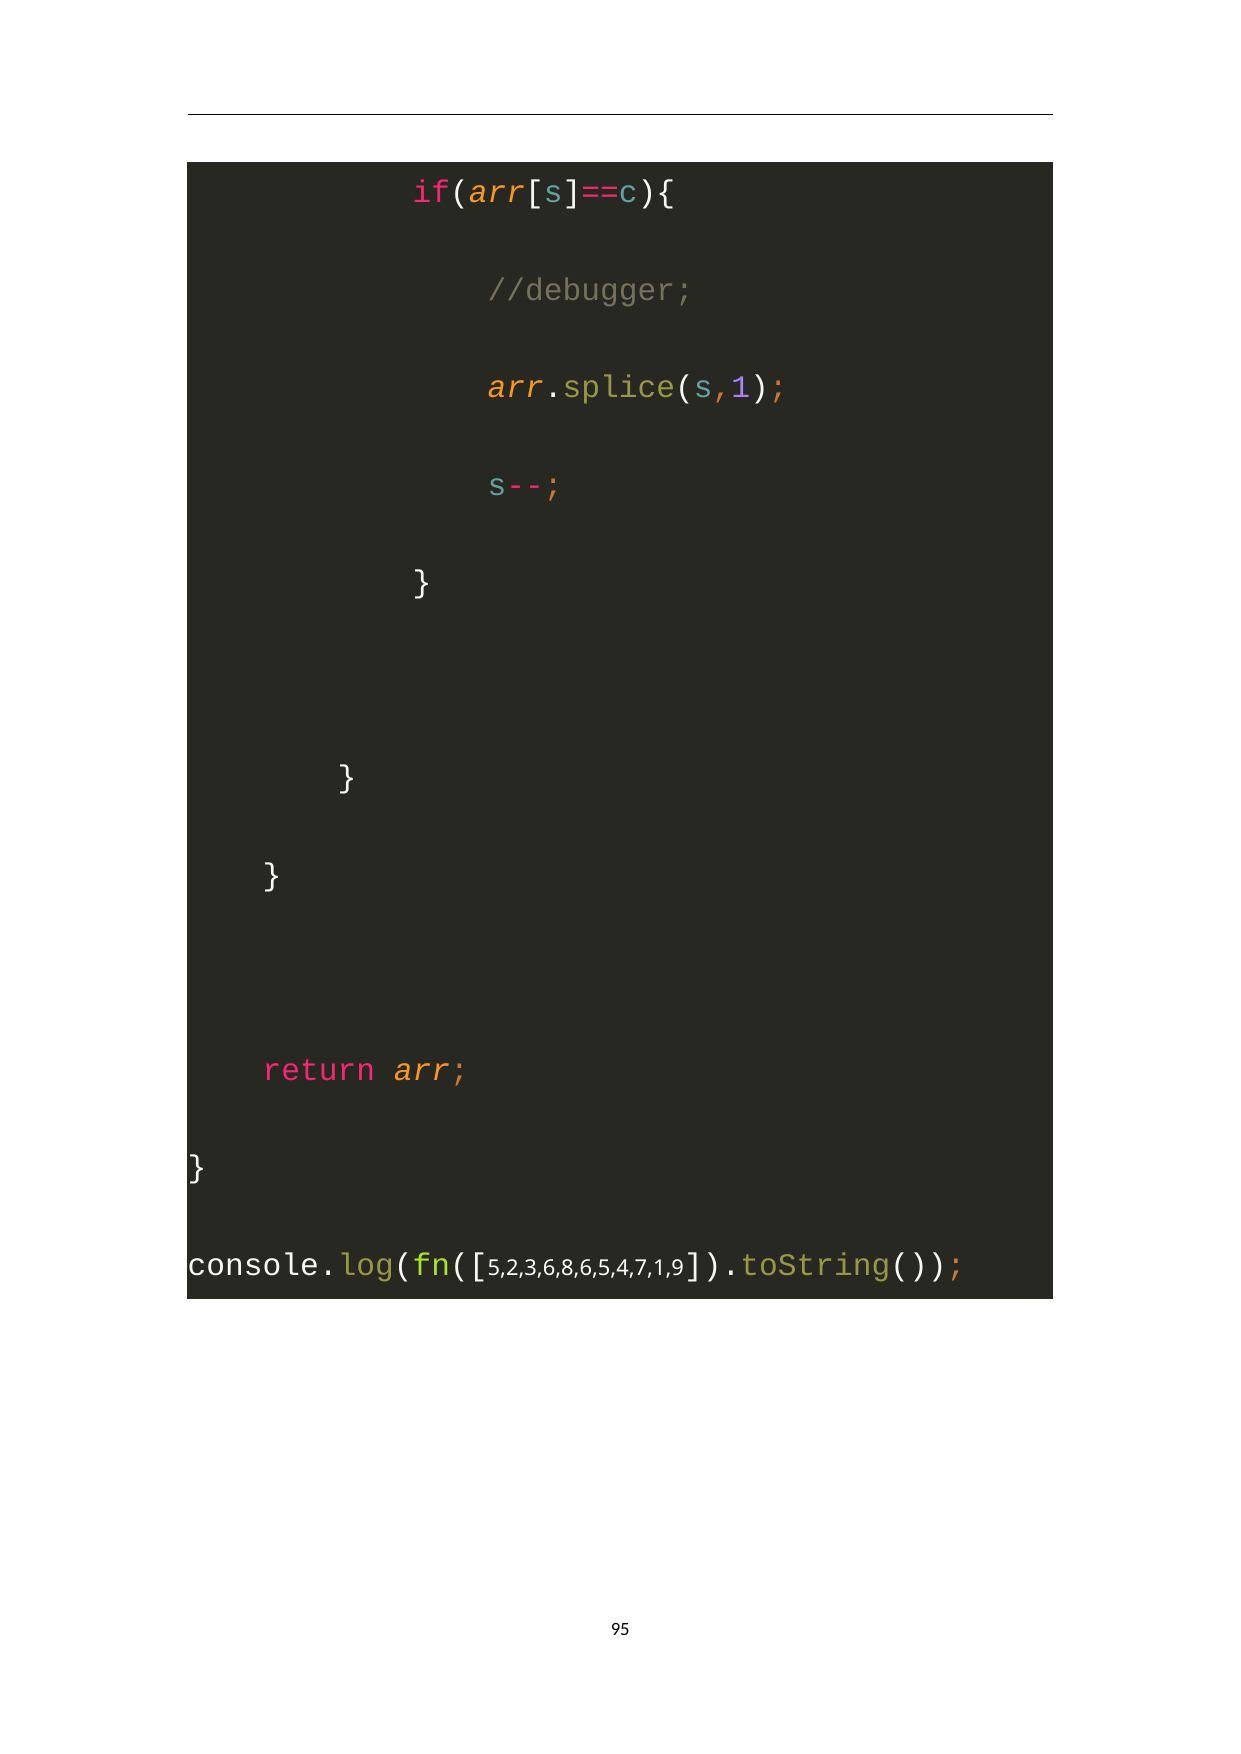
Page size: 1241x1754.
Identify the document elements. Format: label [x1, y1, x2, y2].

text [187, 162, 1053, 1299]
